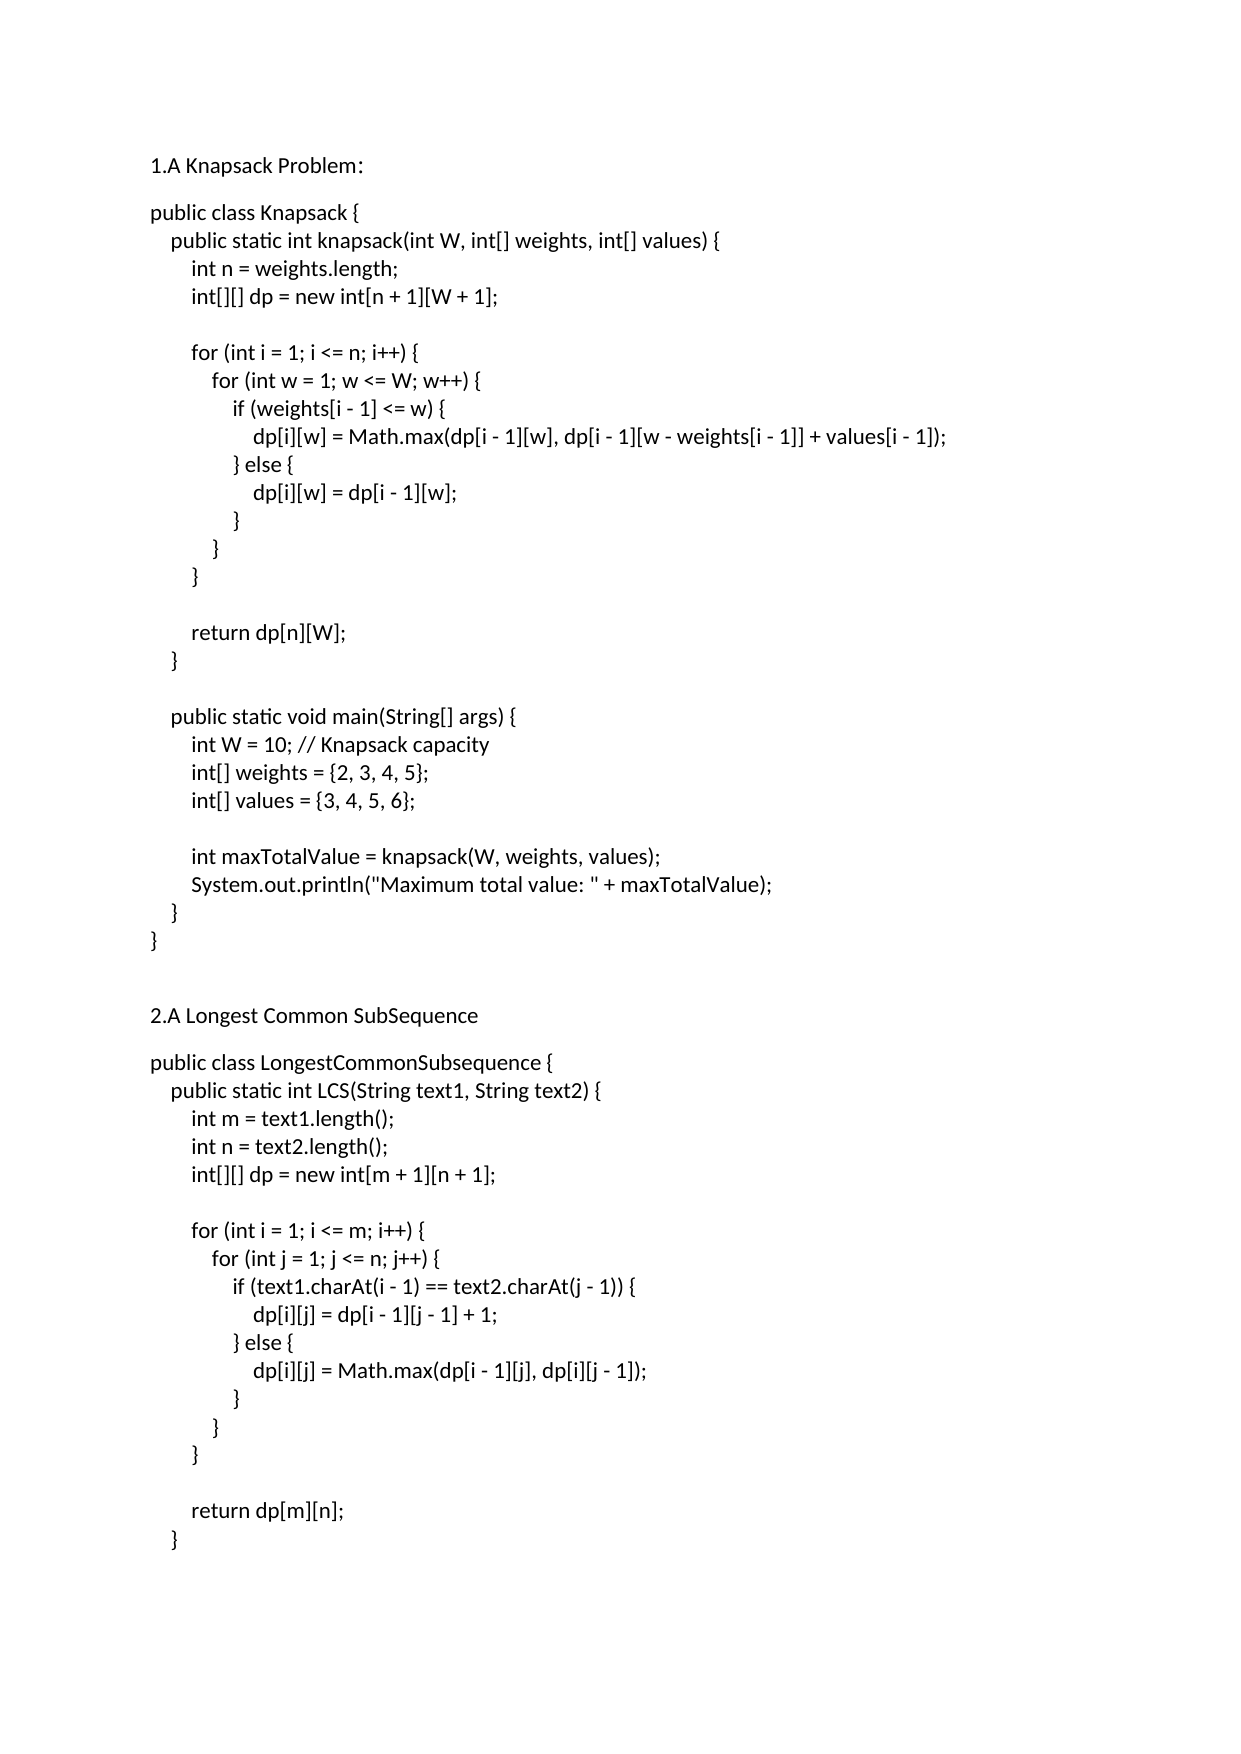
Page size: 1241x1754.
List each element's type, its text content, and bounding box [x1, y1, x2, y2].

text 2.A Longest Common SubSequence [150, 1001, 1090, 1029]
text public class LongestCommonSubsequence { [150, 1048, 1090, 1076]
text dp[i][w] = dp[i - 1][w]; [150, 478, 1090, 506]
text for (int i = 1; i <= m; i++) { [150, 1216, 1090, 1244]
text } [150, 534, 1090, 562]
text int[] weights = {2, 3, 4, 5}; [150, 758, 1090, 786]
text } [150, 1384, 1090, 1413]
text int maxTotalValue = knapsack(W, weights, values); [150, 842, 1090, 871]
text int m = text1.length(); [150, 1104, 1090, 1132]
text for (int w = 1; w <= W; w++) { [150, 366, 1090, 394]
text } [150, 1441, 1090, 1469]
text } else { [150, 1328, 1090, 1357]
text dp[i][j] = dp[i - 1][j - 1] + 1; [150, 1301, 1090, 1328]
text int n = text2.length(); [150, 1132, 1090, 1160]
text dp[i][w] = Math.max(dp[i - 1][w], dp[i - 1][w - weights[i - 1]] + values[i - 1]); [150, 422, 1090, 450]
text public class Knapsack { [150, 198, 1090, 226]
text public static void main(String[] args) { [150, 702, 1090, 730]
text } [150, 898, 1090, 927]
text return dp[n][W]; [150, 618, 1090, 646]
text } [150, 1525, 1090, 1553]
text for (int j = 1; j <= n; j++) { [150, 1244, 1090, 1272]
text 1.A Knapsack Problem: [150, 150, 1090, 179]
text public static int knapsack(int W, int[] weights, int[] values) { [150, 226, 1090, 254]
text public static int LCS(String text1, String text2) { [150, 1076, 1090, 1104]
text int n = weights.length; [150, 254, 1090, 282]
text } [150, 1413, 1090, 1441]
text int[][] dp = new int[m + 1][n + 1]; [150, 1160, 1090, 1188]
text if (weights[i - 1] <= w) { [150, 394, 1090, 422]
text } [150, 646, 1090, 674]
text } [150, 927, 1090, 954]
text System.out.println("Maximum total value: " + maxTotalValue); [150, 871, 1090, 898]
text return dp[m][n]; [150, 1497, 1090, 1525]
text int[][] dp = new int[n + 1][W + 1]; [150, 282, 1090, 310]
text } else { [150, 450, 1090, 478]
text } [150, 506, 1090, 534]
text dp[i][j] = Math.max(dp[i - 1][j], dp[i][j - 1]); [150, 1357, 1090, 1384]
text int W = 10; // Knapsack capacity [150, 730, 1090, 758]
text int[] values = {3, 4, 5, 6}; [150, 786, 1090, 814]
text for (int i = 1; i <= n; i++) { [150, 338, 1090, 366]
text } [150, 562, 1090, 590]
text if (text1.charAt(i - 1) == text2.charAt(j - 1)) { [150, 1272, 1090, 1301]
